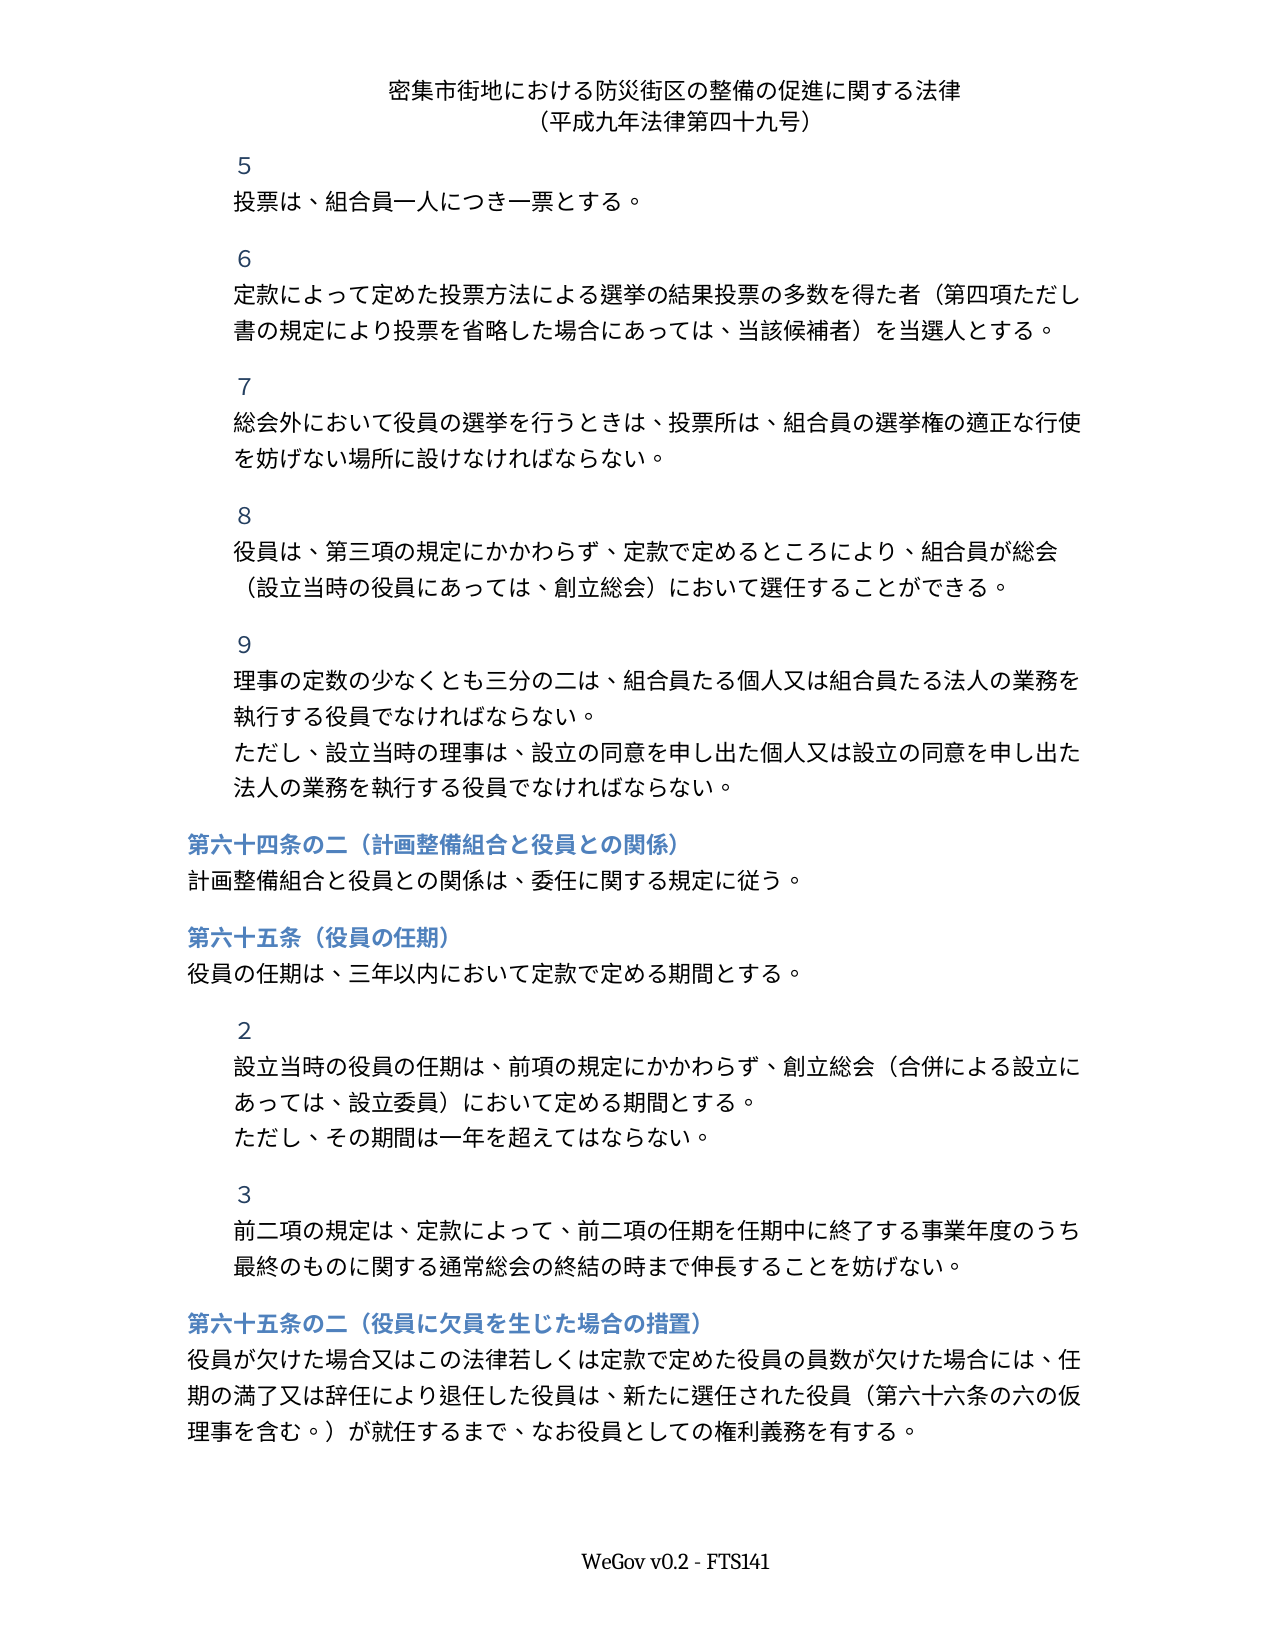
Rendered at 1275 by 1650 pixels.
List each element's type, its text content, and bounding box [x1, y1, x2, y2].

text 総会外において役員の選挙を行うときは、投票所は、組合員の選挙権の適正な行使を妨げない場所に設けなければならない。 [233, 407, 1087, 474]
text 定款によって定めた投票方法による選挙の結果投票の多数を得た者（第四項ただし書の規定により投票を省略した場合にあっては、当該候補者）を当選人とする。 [233, 279, 1087, 346]
text 設立当時の役員の任期は、前項の規定にかかわらず、創立総会（合併による設立にあっては、設立委員）において定める期間とする。 ただし、その期間は一年を超えてはならない。 [233, 1051, 1087, 1154]
subtitle 第六十五条（役員の任期） [187, 922, 1087, 953]
subtitle ６ [233, 243, 1087, 274]
text 理事の定数の少なくとも三分の二は、組合員たる個人又は組合員たる法人の業務を執行する役員でなければならない。 ただし、設立当時の理事は、設立の同意を申し出た個人又は設立の同意を申し出た法人の業務を執行する役員でなければならない。 [233, 664, 1087, 804]
text 役員の任期は、三年以内において定款で定める期間とする。 [187, 958, 1087, 989]
subtitle ２ [233, 1014, 1087, 1046]
text 役員が欠けた場合又はこの法律若しくは定款で定めた役員の員数が欠けた場合には、任期の満了又は辞任により退任した役員は、新たに選任された役員（第六十六条の六の仮理事を含む。）が就任するまで、なお役員としての権利義務を有する。 [187, 1344, 1087, 1447]
text 前二項の規定は、定款によって、前二項の任期を任期中に終了する事業年度のうち最終のものに関する通常総会の終結の時まで伸長することを妨げない。 [233, 1215, 1087, 1282]
subtitle ８ [233, 500, 1087, 531]
subtitle ５ [233, 150, 1087, 181]
text 計画整備組合と役員との関係は、委任に関する規定に従う。 [187, 865, 1087, 896]
subtitle 第六十五条の二（役員に欠員を生じた場合の措置） [187, 1308, 1087, 1339]
subtitle ７ [233, 371, 1087, 403]
text 投票は、組合員一人につき一票とする。 [233, 186, 1087, 217]
text 役員は、第三項の規定にかかわらず、定款で定めるところにより、組合員が総会（設立当時の役員にあっては、創立総会）において選任することができる。 [233, 536, 1087, 603]
subtitle ９ [233, 629, 1087, 660]
subtitle ３ [233, 1179, 1087, 1210]
subtitle 第六十四条の二（計画整備組合と役員との関係） [187, 829, 1087, 860]
